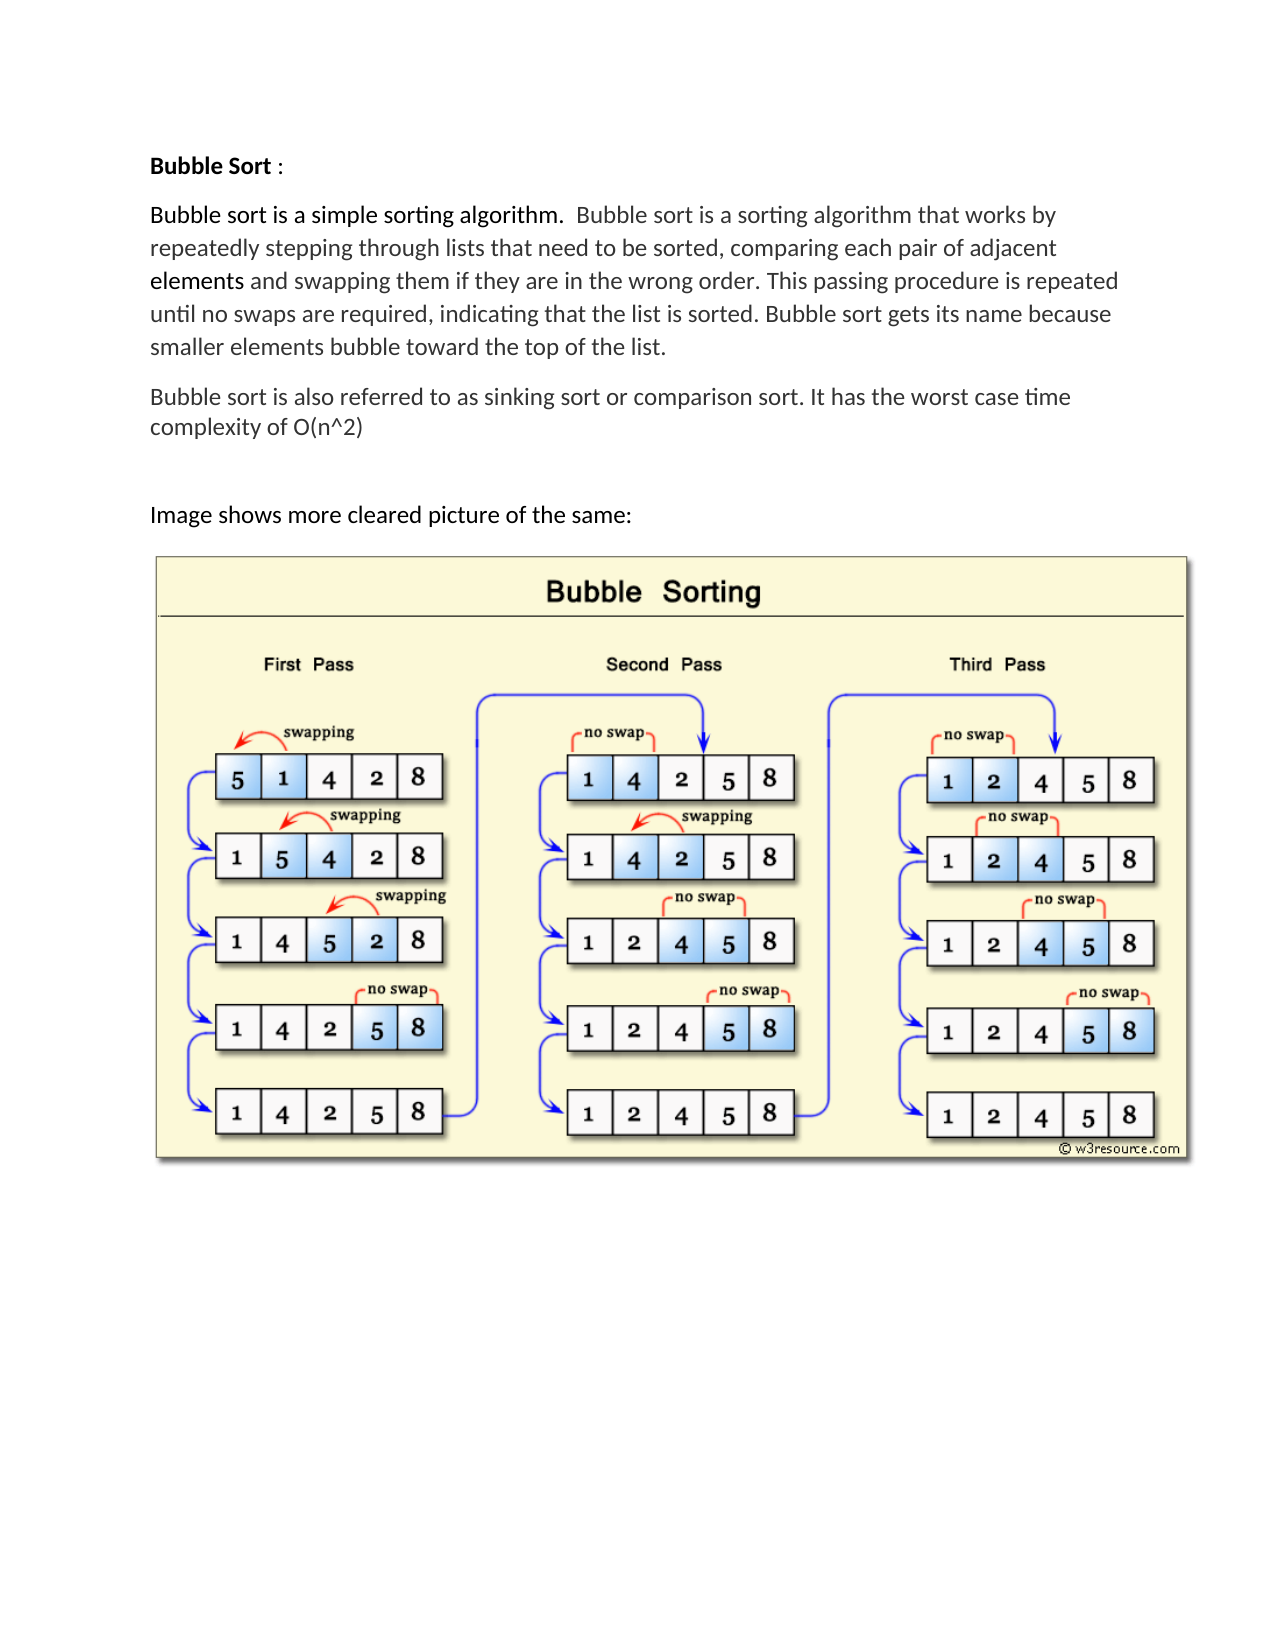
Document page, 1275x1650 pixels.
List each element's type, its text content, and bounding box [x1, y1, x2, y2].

text Bubble sort is also referred to as sinking sort or comparison sort. It has the worst case time complexity of O(n^2) [150, 381, 1125, 442]
text Image shows more cleared picture of the same: [150, 499, 1125, 530]
text Bubble sort is a simple sorting algorithm. Bubble sort is a sorting algorithm that works by repeatedly stepping through lists that need to be sorted, comparing each pair of adjacent elements and swapping them if they are in the wrong order. This passing procedure is repeated until no swaps are required, indicating that the list is sorted. Bubble sort gets its name because smaller elements bubble toward the top of the list. [150, 199, 1125, 362]
text Bubble Sort : [150, 150, 1125, 181]
picture [150, 548, 1199, 1172]
